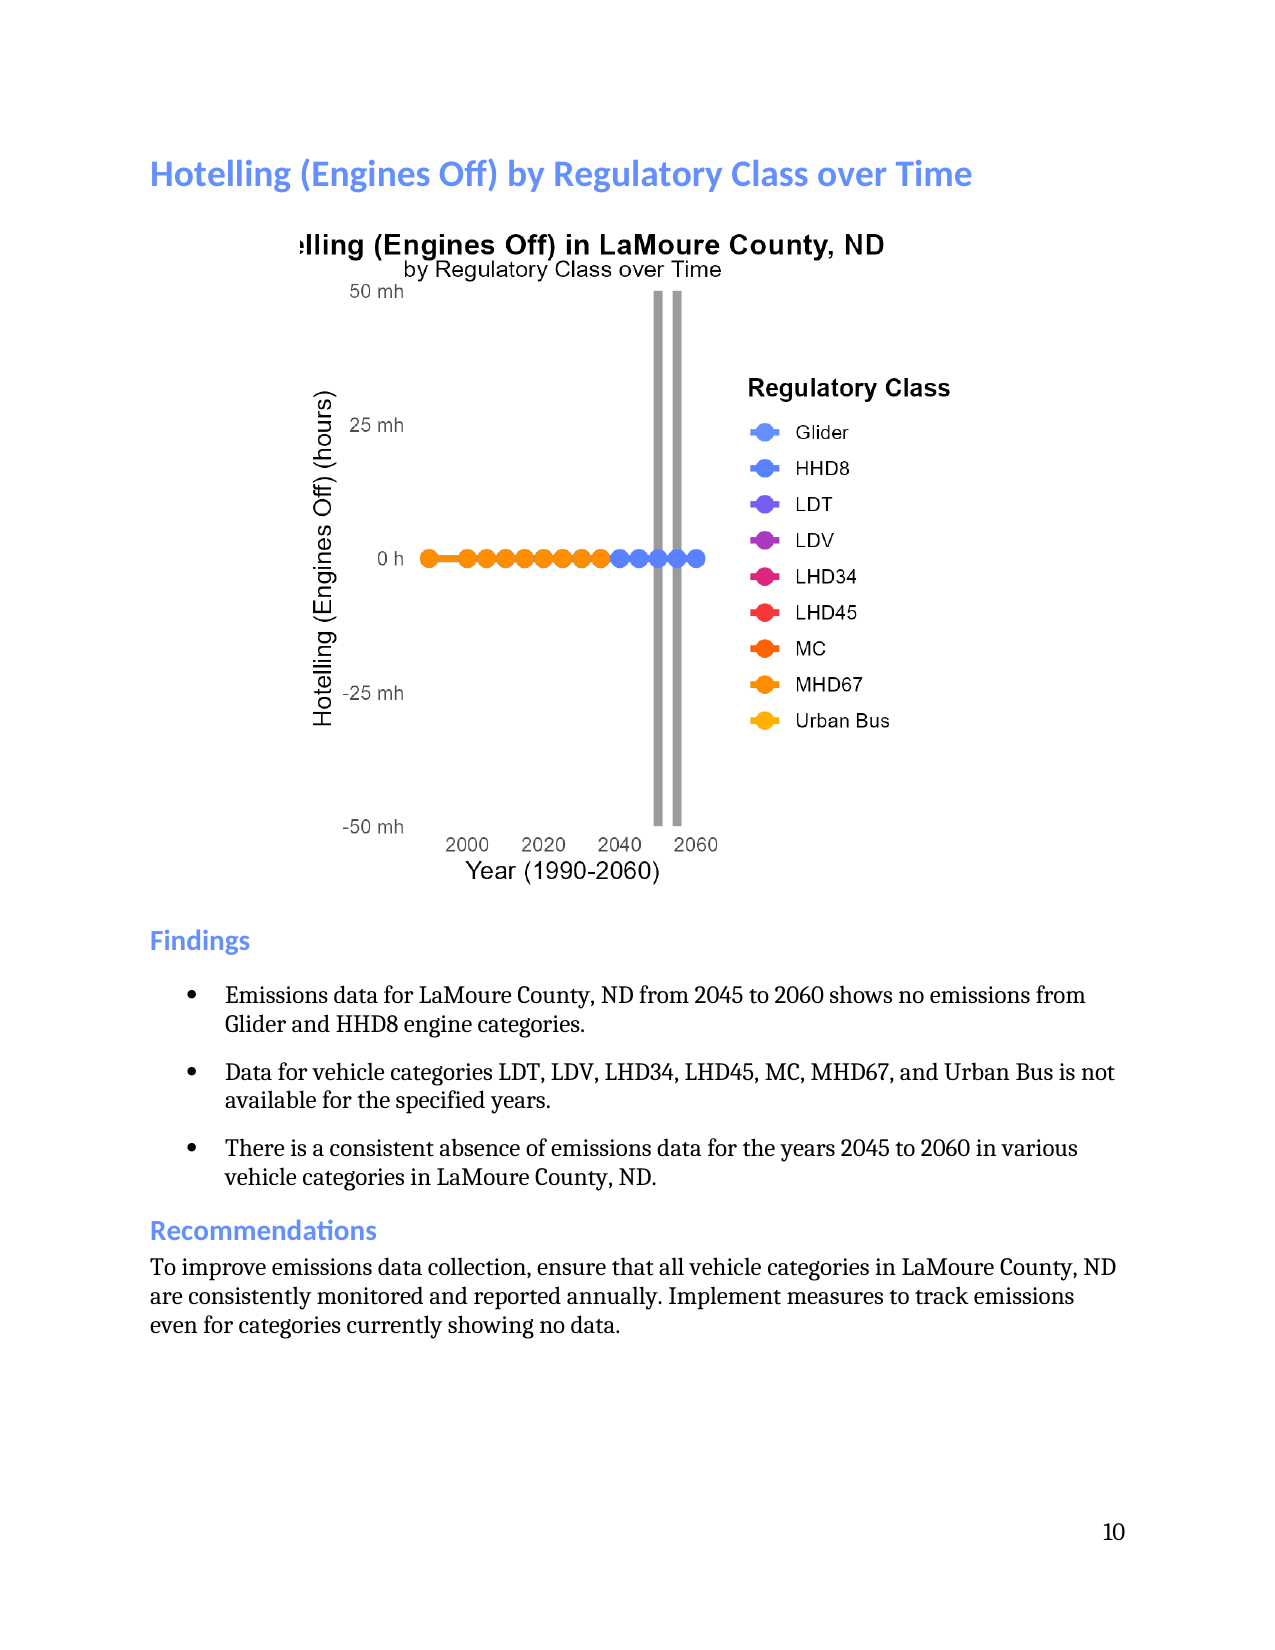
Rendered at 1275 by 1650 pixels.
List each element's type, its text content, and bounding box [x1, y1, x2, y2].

subtitle Hotelling (Engines Off) by Regulatory Class over Time [150, 150, 1125, 196]
text To improve emissions data collection, ensure that all vehicle categories in LaMoure County, ND are consistently monitored and reported annually. Implement measures to track emissions even for categories currently showing no data. [150, 1253, 1125, 1339]
picture [300, 221, 976, 897]
text Emissions data for LaMoure County, ND from 2045 to 2060 shows no emissions from Glider and HHD8 engine categories. [187, 981, 1125, 1039]
subtitle Recommendations [150, 1212, 1125, 1248]
text Data for vehicle categories LDT, LDV, LHD34, LHD45, MC, MHD67, and Urban Bus is not available for the specified years. [187, 1057, 1125, 1115]
subtitle Findings [150, 922, 1125, 957]
text There is a consistent absence of emissions data for the years 2045 to 2060 in various vehicle categories in LaMoure County, ND. [187, 1134, 1125, 1191]
